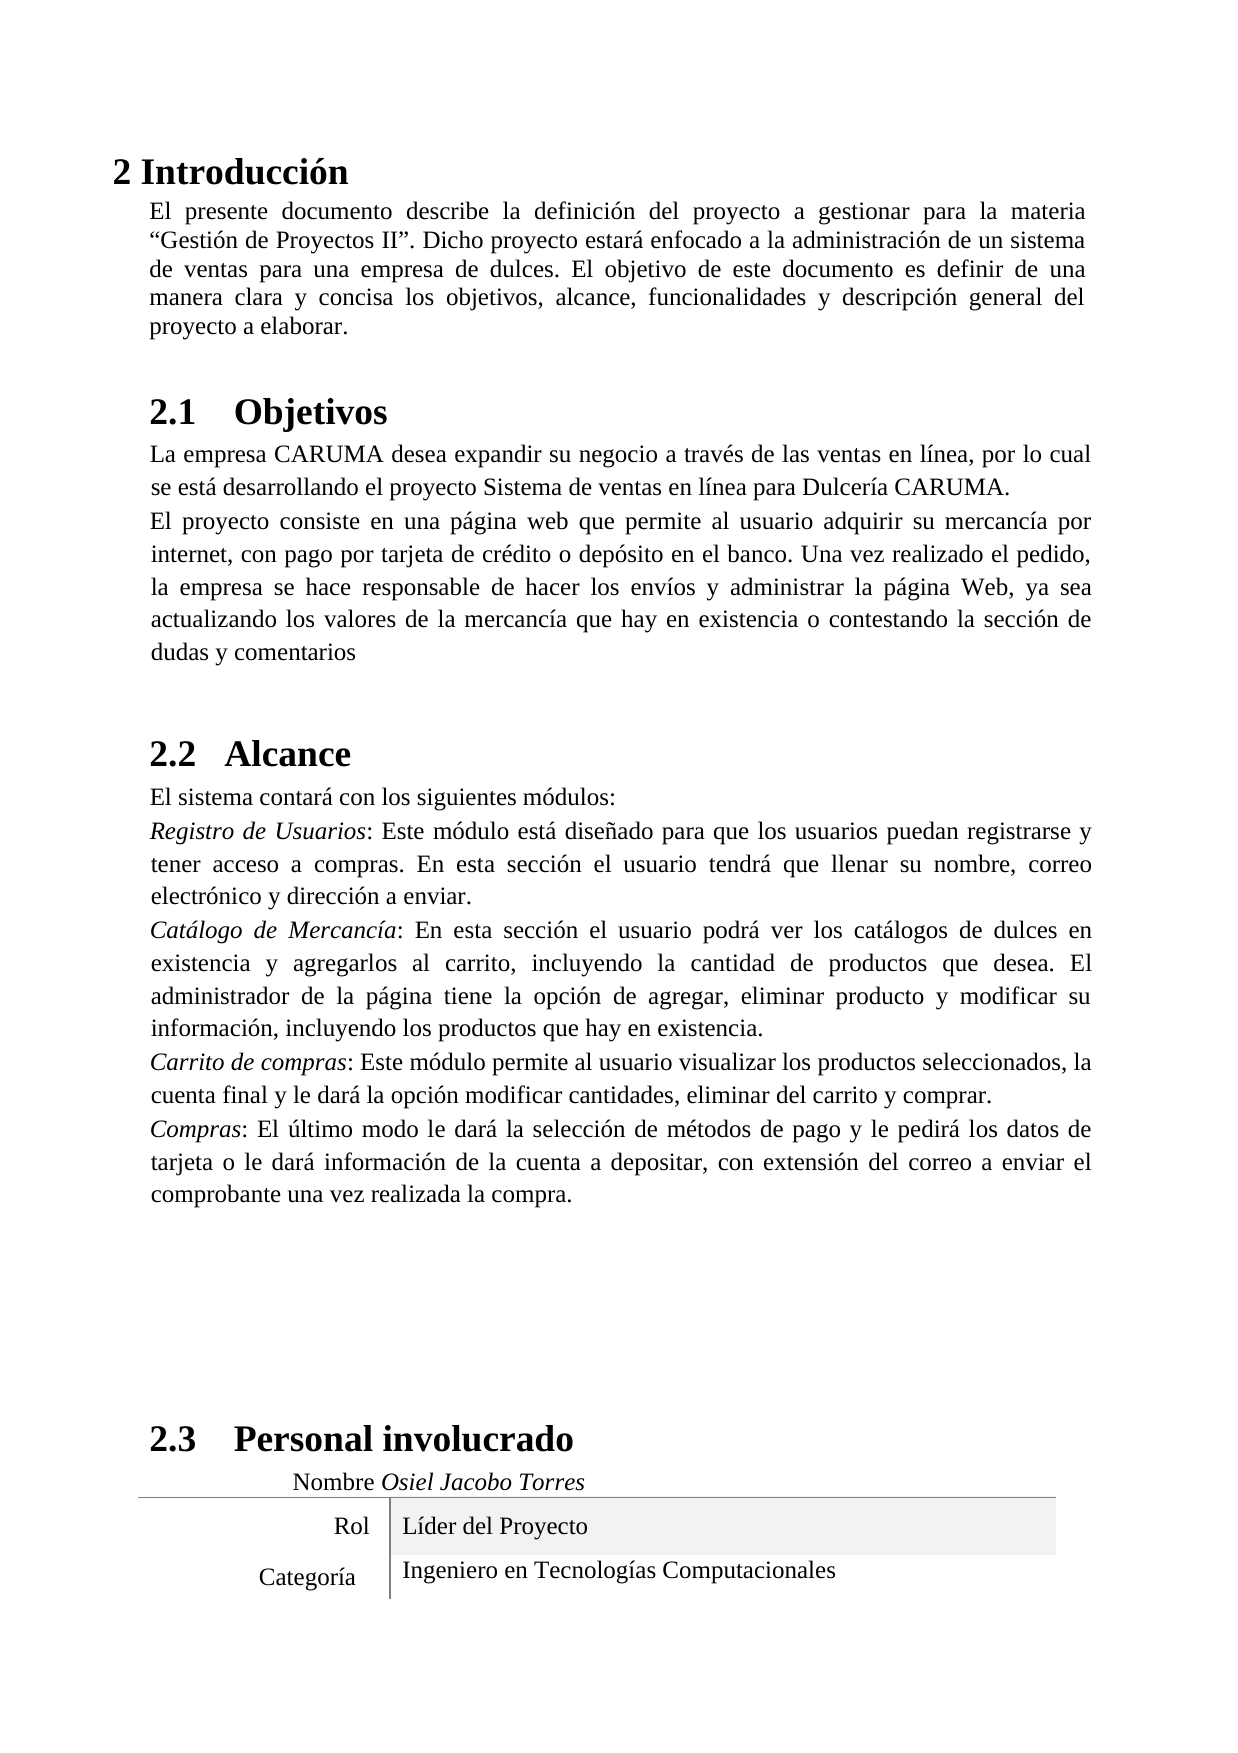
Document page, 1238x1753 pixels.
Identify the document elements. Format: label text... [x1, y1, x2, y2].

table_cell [138, 1555, 389, 1599]
text El proyecto consiste en una página web que permite al usuario adquirir su mercancía por internet, con pago por tarjeta de crédito o depósito en el banco. Una vez realizado el pedido, la empresa se hace responsable de hacer los envíos y administrar la página Web, ya sea actualizando los valores de la mercancía que hay en existencia o contestando la sección de dudas y comentarios [149, 506, 1093, 666]
table_header Líder del Proyecto [391, 1498, 1056, 1555]
text El sistema contará con los siguientes módulos: [149, 782, 1093, 811]
text Catálogo de Mercancía: En esta sección el usuario podrá ver los catálogos de dulces en existencia y agregarlos al carrito, incluyendo la cantidad de productos que desea. El administrador de la página tiene la opción de agregar, eliminar producto y modificar su información, incluyendo los productos que hay en existencia. [149, 915, 1093, 1042]
text Compras: El último modo le dará la selección de métodos de pago y le pedirá los datos de tarjeta o le dará información de la cuenta a depositar, con extensión del correo a enviar el comprobante una vez realizada la compra. [149, 1114, 1093, 1208]
table_header Rol [138, 1498, 389, 1555]
subtitle 2.2 Alcance [149, 732, 1093, 775]
text Carrito de compras: Este módulo permite al usuario visualizar los productos seleccionados, la cuenta final y le dará la opción modificar cantidades, eliminar del carrito y comprar. [149, 1047, 1093, 1109]
text El presente documento describe la definición del proyecto a gestionar para la materia “Gestión de Proyectos II”. Dicho proyecto estará enfocado a la administración de un sistema de ventas para una empresa de dulces. El objetivo de este documento es definir de una manera clara y concisa los objetivos, alcance, funcionalidades y descripción general del proyecto a elaborar. [149, 196, 1086, 340]
subtitle Nombre Osiel Jacobo Torres [292, 1467, 1093, 1496]
subtitle 2.3 Personal involucrado [149, 1417, 1093, 1460]
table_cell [391, 1555, 1056, 1599]
subtitle 2.1 Objetivos [149, 389, 1093, 432]
text Registro de Usuarios: Este módulo está diseñado para que los usuarios puedan registrarse y tener acceso a compras. En esta sección el usuario tendrá que llenar su nombre, correo electrónico y dirección a enviar. [149, 816, 1093, 910]
text La empresa CARUMA desea expandir su negocio a través de las ventas en línea, por lo cual se está desarrollando el proyecto Sistema de ventas en línea para Dulcería CARUMA. [149, 439, 1093, 501]
subtitle 2 Introducción [112, 149, 1093, 193]
